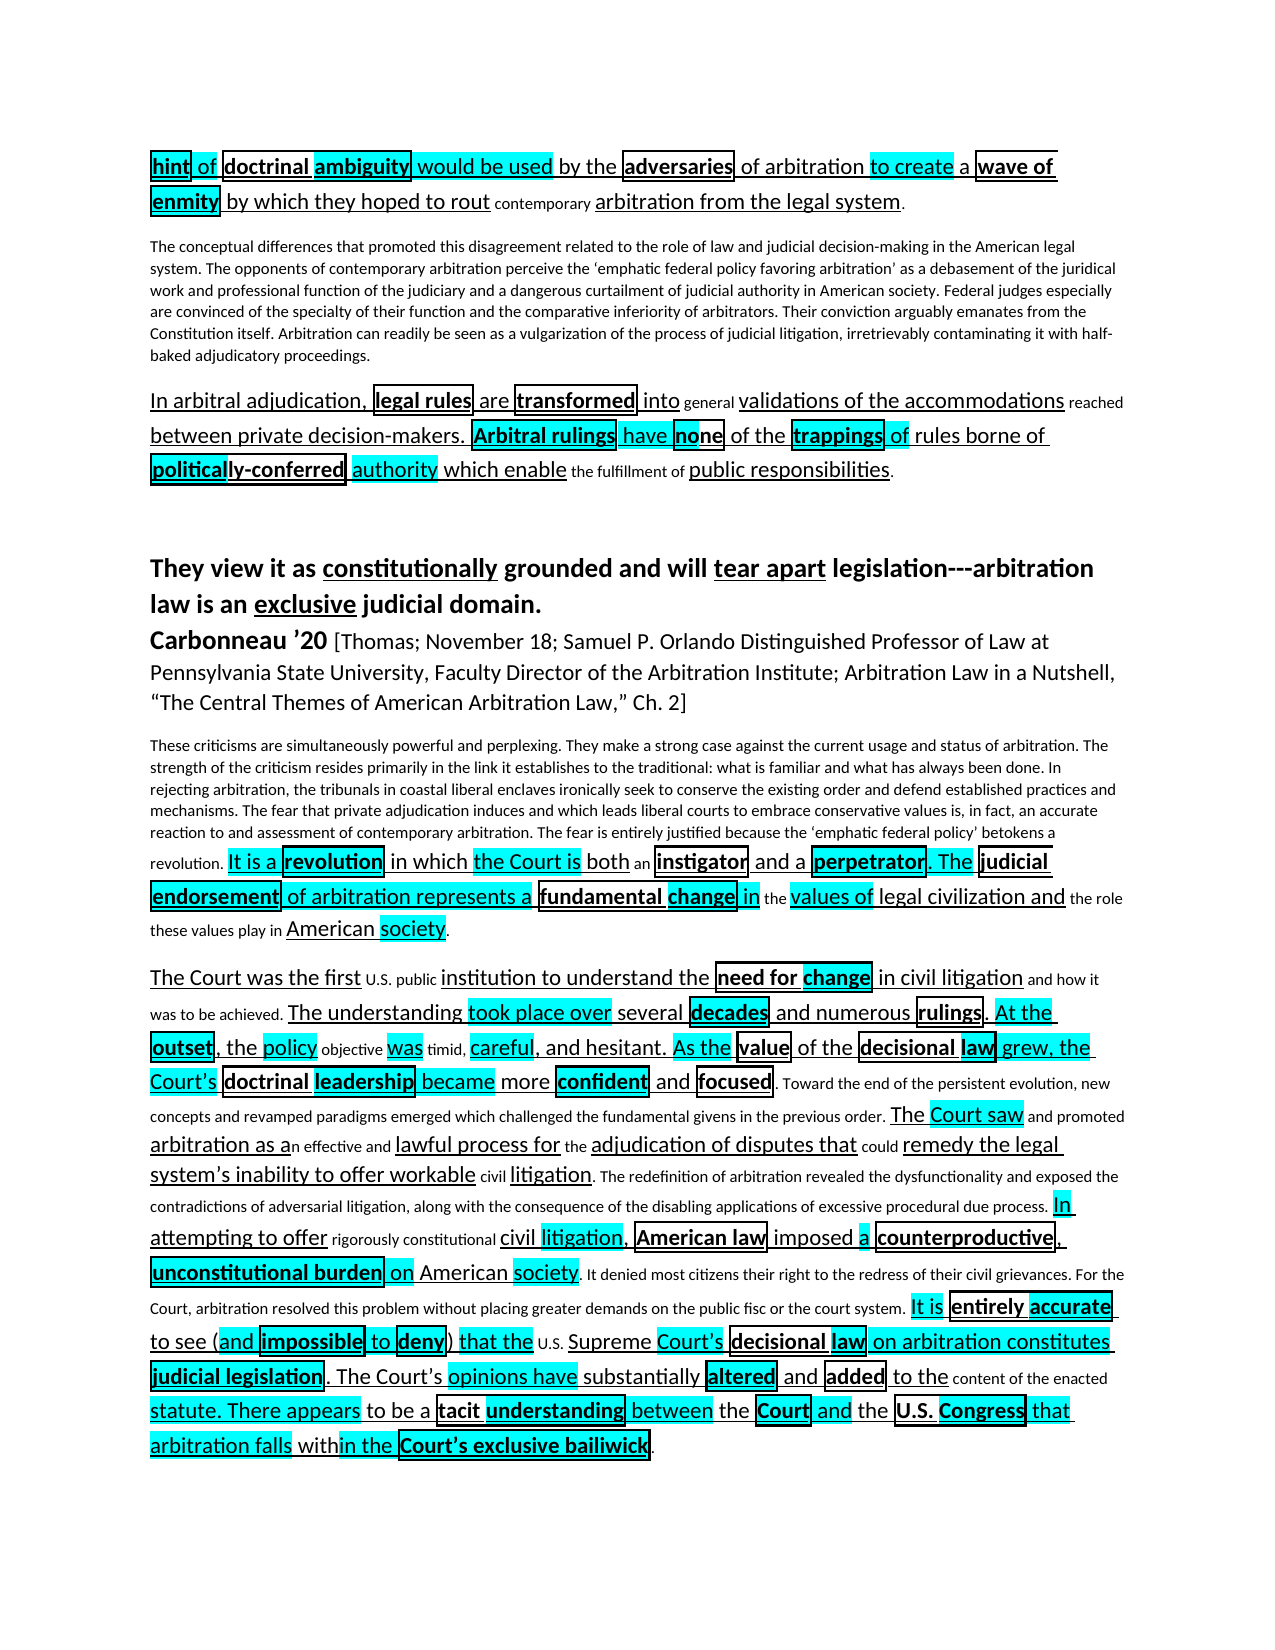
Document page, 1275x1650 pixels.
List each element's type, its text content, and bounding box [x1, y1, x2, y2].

text The Court was the first U.S. public institution to understand the need for change in civil litigation and how it was to be achieved. The understanding took place over several decades and numerous rulings. At the outset, the policy objective was timid, careful, and hesitant. As the value of the decisional law grew, the Court’s doctrinal leadership became more confident and focused. Toward the end of the persistent evolution, new concepts and revamped paradigms emerged which challenged the fundamental givens in the previous order. The Court saw and promoted arbitration as an effective and lawful process for the adjudication of disputes that could remedy the legal system’s inability to offer workable civil litigation. The redefinition of arbitration revealed the dysfunctionality and exposed the contradictions of adversarial litigation, along with the consequence of the disabling applications of excessive procedural due process. In attempting to offer rigorously constitutional civil litigation, American law imposed a counterproductive, unconstitutional burden on American society. It denied most citizens their right to the redress of their civil grievances. For the Court, arbitration resolved this problem without placing greater demands on the public fisc or the court system. It is entirely accurate to see (and impossible to deny) that the U.S. Supreme Court’s decisional law on arbitration constitutes judicial legislation. The Court’s opinions have substantially altered and added to the content of the enacted statute. There appears to be a tacit understanding between the Court and the U.S. Congress that arbitration falls within the Court’s exclusive bailiwick. [150, 961, 1125, 1461]
text Carbonneau ’20 [Thomas; November 18; Samuel P. Orlando Distinguished Professor of Law at Pennsylvania State University, Faculty Director of the Arbitration Institute; Arbitration Law in a Nutshell, “The Central Themes of American Arbitration Law,” Ch. 2] [150, 623, 1125, 716]
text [150, 150, 1125, 217]
text In arbitral adjudication, legal rules are transformed into general validations of the accommodations reached between private decision-makers. Arbitral rulings have none of the trappings of rules borne of politically-conferred authority which enable the fulfillment of public responsibilities. [150, 384, 1125, 486]
text The conceptual differences that promoted this disagreement related to the role of law and judicial decision-making in the American legal system. The opponents of contemporary arbitration perceive the ‘emphatic federal policy favoring arbitration’ as a debasement of the juridical work and professional function of the judiciary and a dangerous curtailment of judicial authority in American society. Federal judges especially are convinced of the specialty of their function and the comparative inferiority of arbitrators. Their conviction arguably emanates from the Constitution itself. Arbitration can readily be seen as a vulgarization of the process of judicial litigation, irretrievably contaminating it with half-baked adjudicatory proceedings. [150, 236, 1125, 366]
subtitle They view it as constitutionally grounded and will tear apart legislation---arbitration law is an exclusive judicial domain. [150, 552, 1125, 620]
text These criticisms are simultaneously powerful and perplexing. They make a strong case against the current usage and status of arbitration. The strength of the criticism resides primarily in the link it establishes to the traditional: what is familiar and what has always been done. In rejecting arbitration, the tribunals in coastal liberal enclaves ironically seek to conserve the existing order and defend established practices and mechanisms. The fear that private adjudication induces and which leads liberal courts to embrace conservative values is, in fact, an accurate reaction to and assessment of contemporary arbitration. The fear is entirely justified because the ‘emphatic federal policy’ betokens a revolution. It is a revolution in which the Court is both an instigator and a perpetrator. The judicial endorsement of arbitration represents a fundamental change in the values of legal civilization and the role these values play in American society. [150, 735, 1125, 942]
